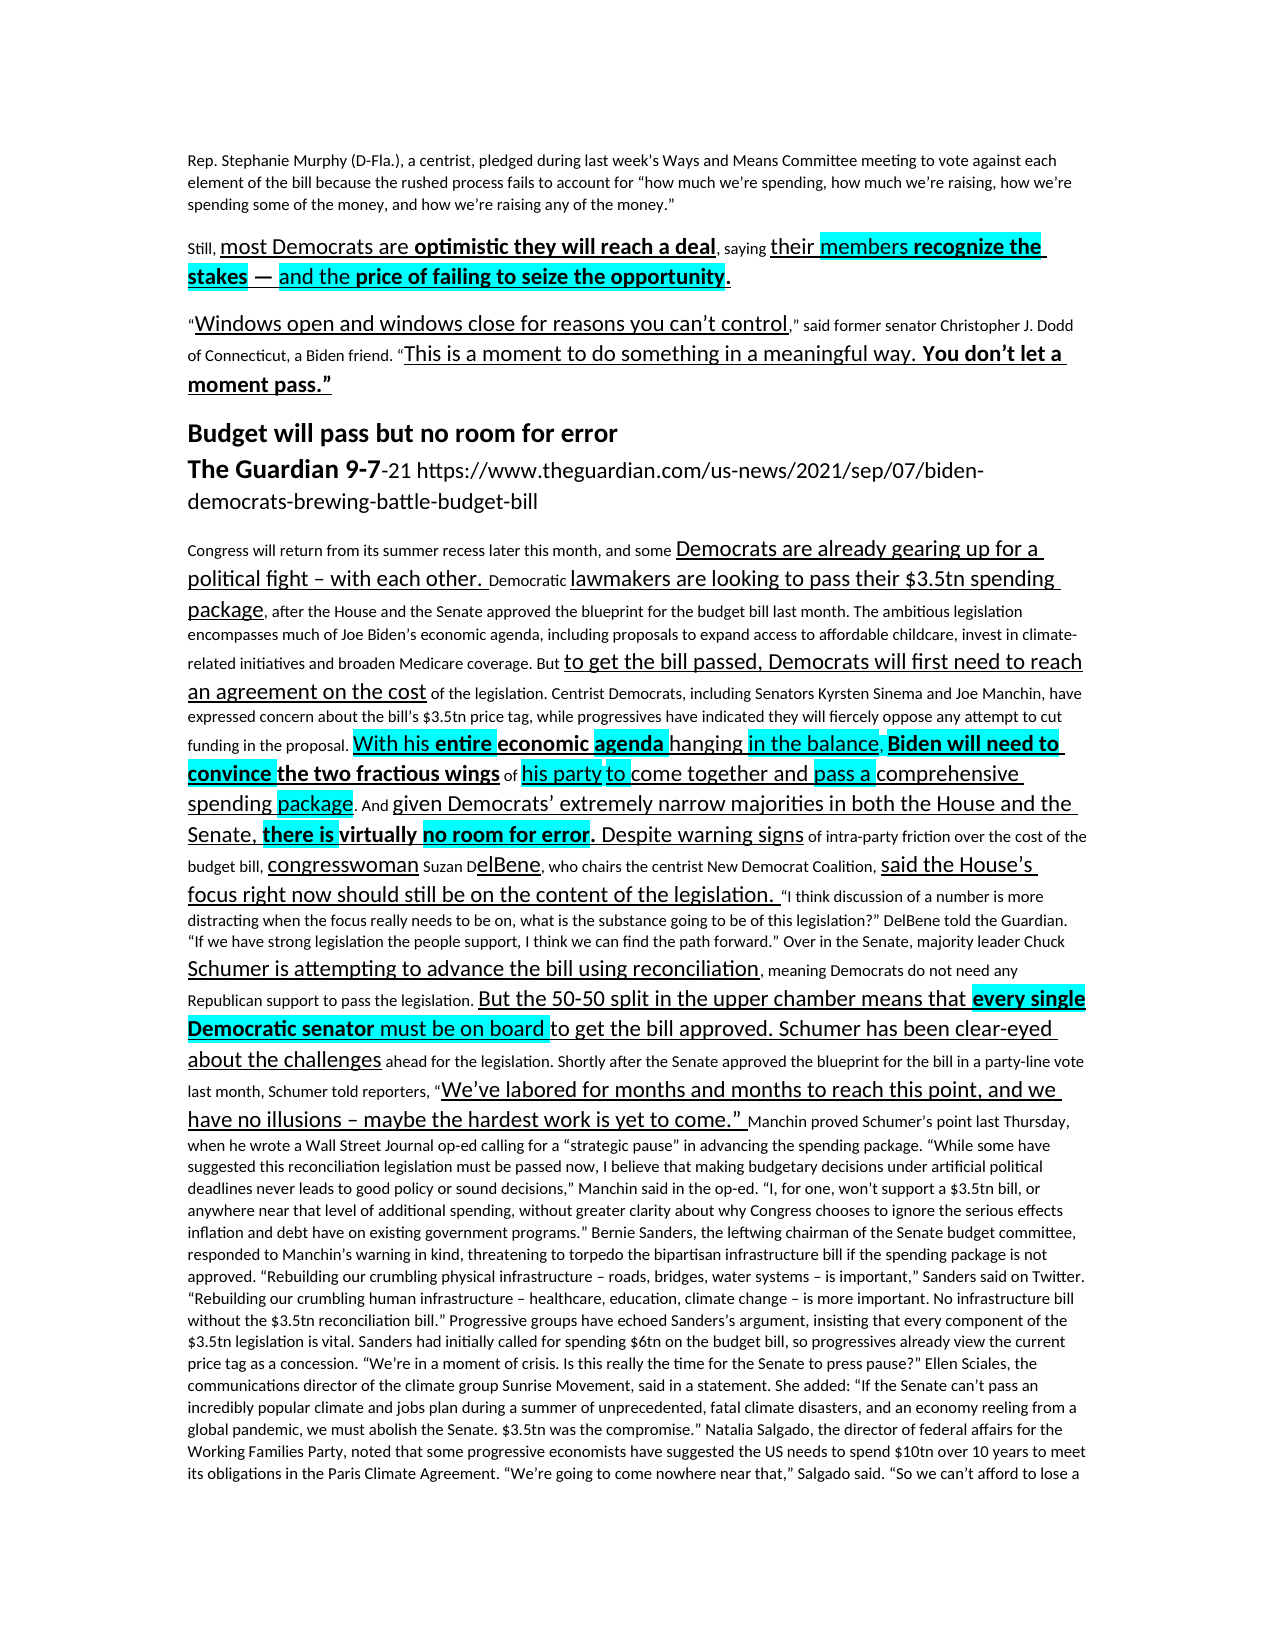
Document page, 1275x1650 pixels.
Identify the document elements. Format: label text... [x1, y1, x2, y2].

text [187, 534, 1087, 1483]
subtitle Budget will pass but no room for error [187, 417, 1087, 450]
text The Guardian 9-7-21 https://www.theguardian.com/us-news/2021/sep/07/biden-democrats-brewing-battle-budget-bill [187, 452, 1087, 516]
text Rep. Stephanie Murphy (D-Fla.), a centrist, pledged during last week’s Ways and Means Committee meeting to vote against each element of the bill because the rushed process fails to account for “how much we’re spending, how much we’re raising, how we’re spending some of the money, and how we’re raising any of the money.” [187, 150, 1087, 214]
text “Windows open and windows close for reasons you can’t control,” said former senator Christopher J. Dodd of Connecticut, a Biden friend. “This is a moment to do something in a meaningful way. You don’t let a moment pass.” [187, 309, 1087, 398]
text Still, most Democrats are optimistic they will reach a deal, saying their members recognize the stakes — and the price of failing to seize the opportunity. [187, 232, 1087, 291]
